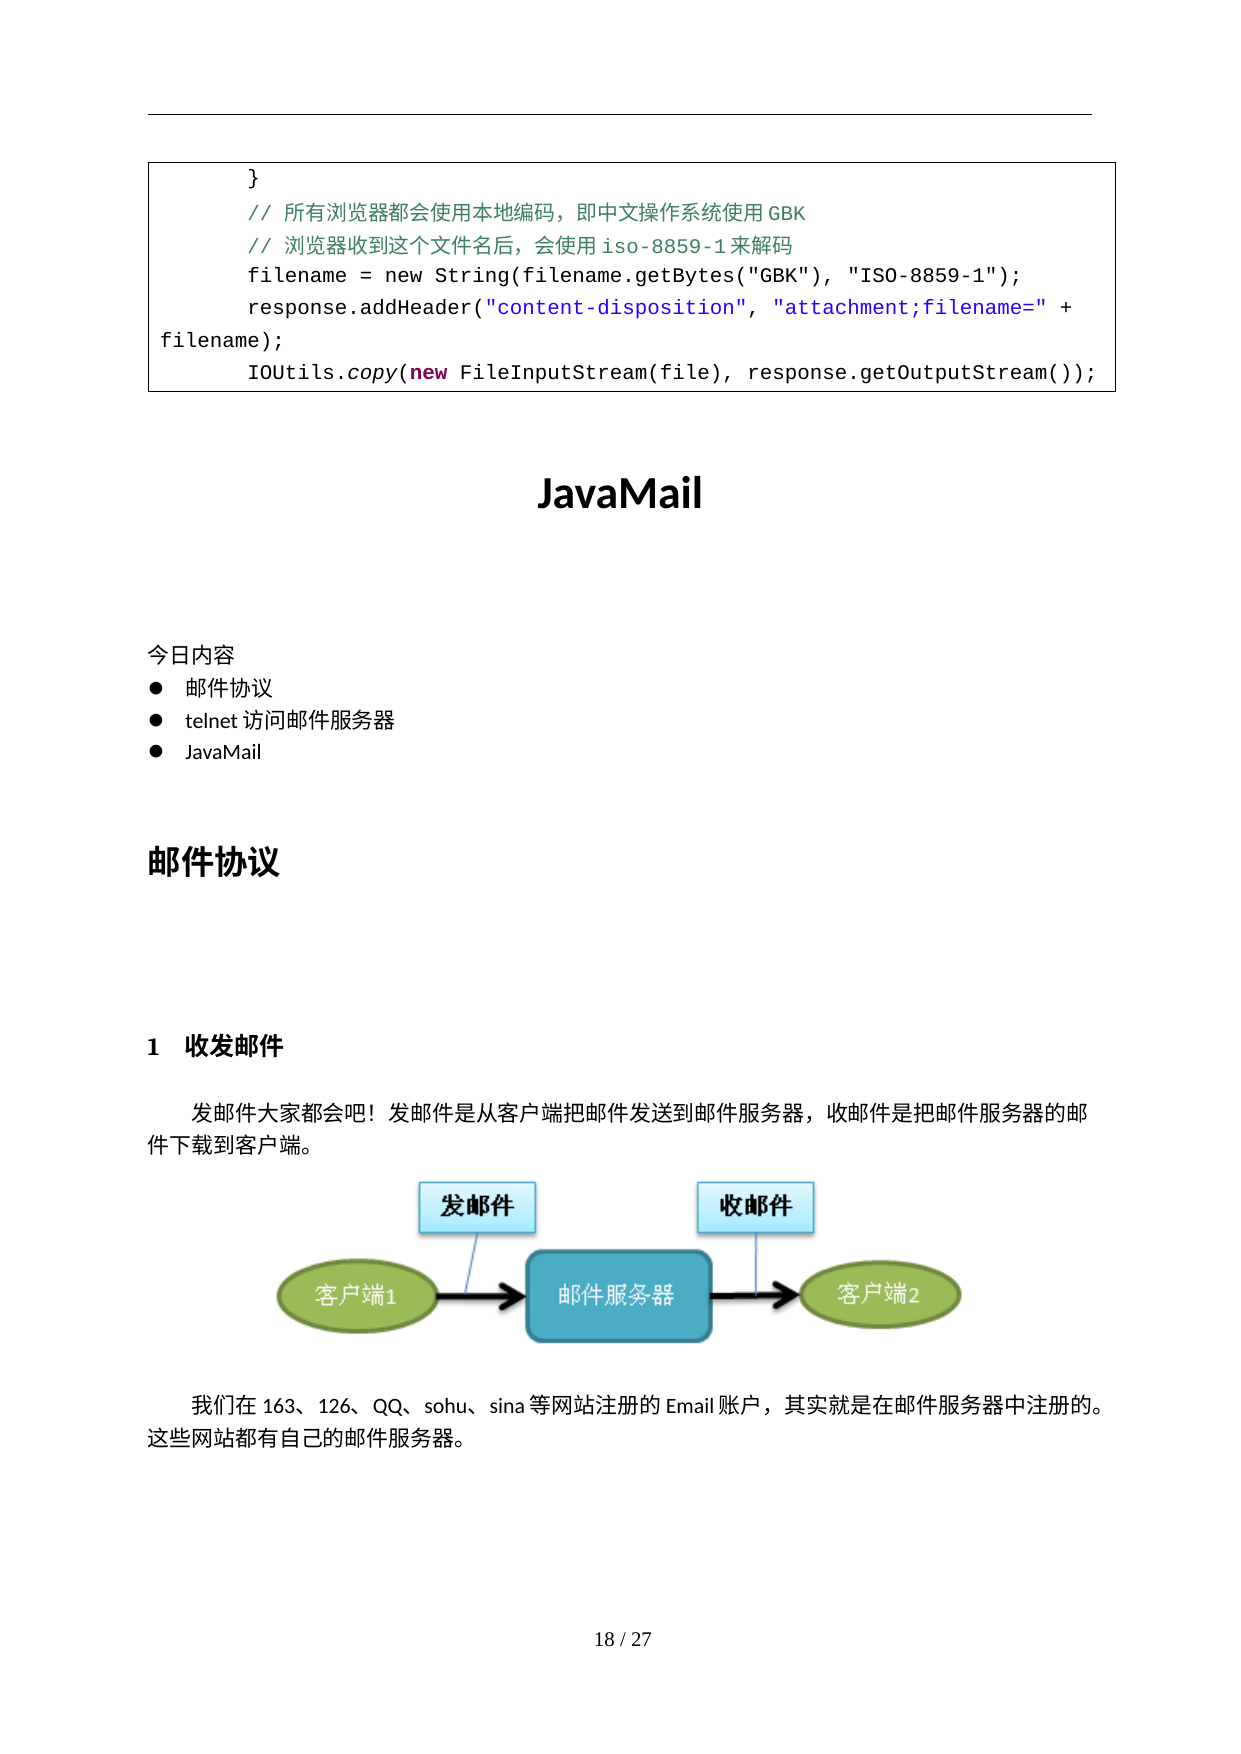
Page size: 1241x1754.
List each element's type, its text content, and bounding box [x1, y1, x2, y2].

list 邮件协议 [148, 670, 1092, 703]
text 今日内容 [148, 638, 1092, 670]
text 发邮件大家都会吧！发邮件是从客户端把邮件发送到邮件服务器，收邮件是把邮件服务器的邮件下载到客户端。 [148, 1096, 1092, 1161]
subtitle 1 收发邮件 [148, 1012, 1092, 1077]
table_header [149, 163, 1115, 391]
subtitle 邮件协议 [148, 827, 1092, 892]
text 我们在163、126、QQ、sohu、sina等网站注册的Email账户，其实就是在邮件服务器中注册的。这些网站都有自己的邮件服务器。 [148, 1388, 1092, 1453]
subtitle JavaMail [148, 459, 1092, 524]
list telnet访问邮件服务器 [148, 703, 1092, 735]
picture [258, 1160, 982, 1359]
list JavaMail [148, 735, 1092, 768]
